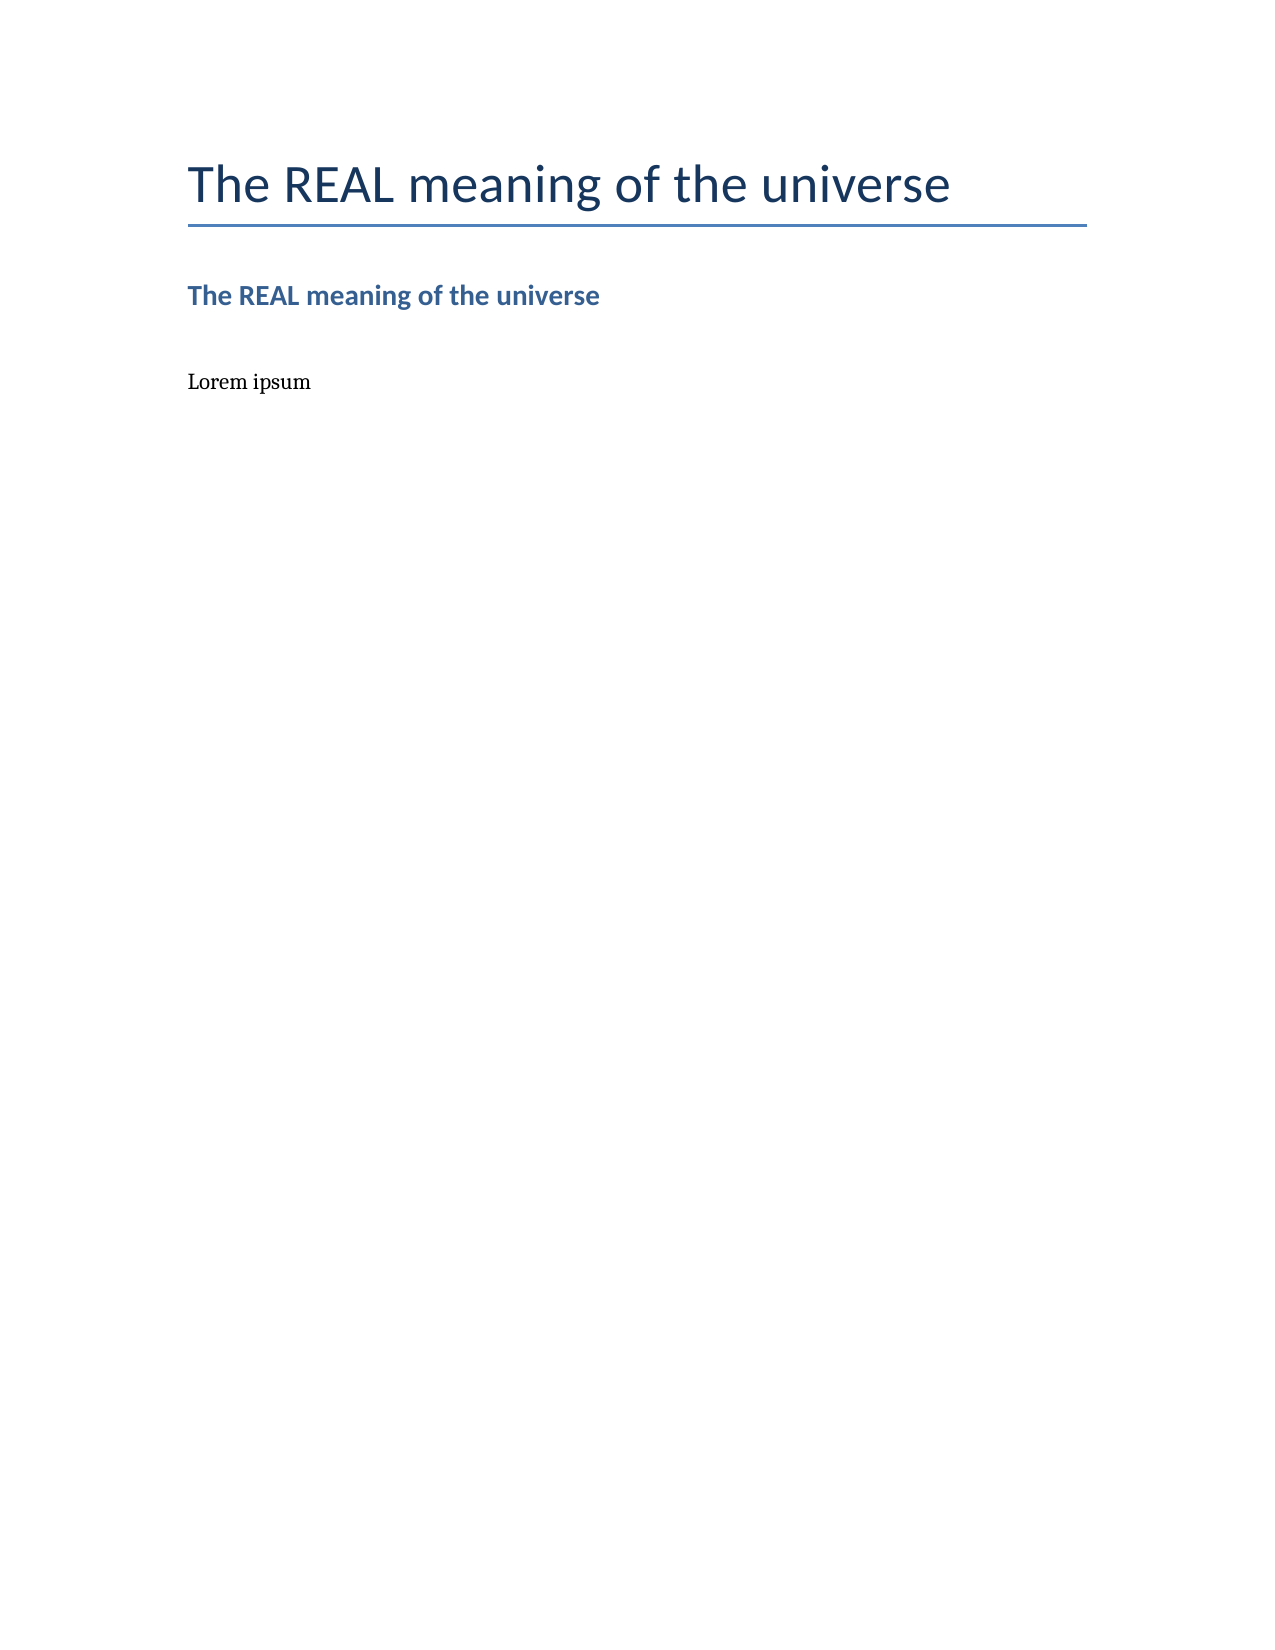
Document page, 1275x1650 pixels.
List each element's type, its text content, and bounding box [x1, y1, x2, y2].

text Lorem ipsum [187, 368, 1087, 395]
title The REAL meaning of the universe [187, 150, 1087, 227]
subtitle The REAL meaning of the universe [187, 277, 1087, 312]
